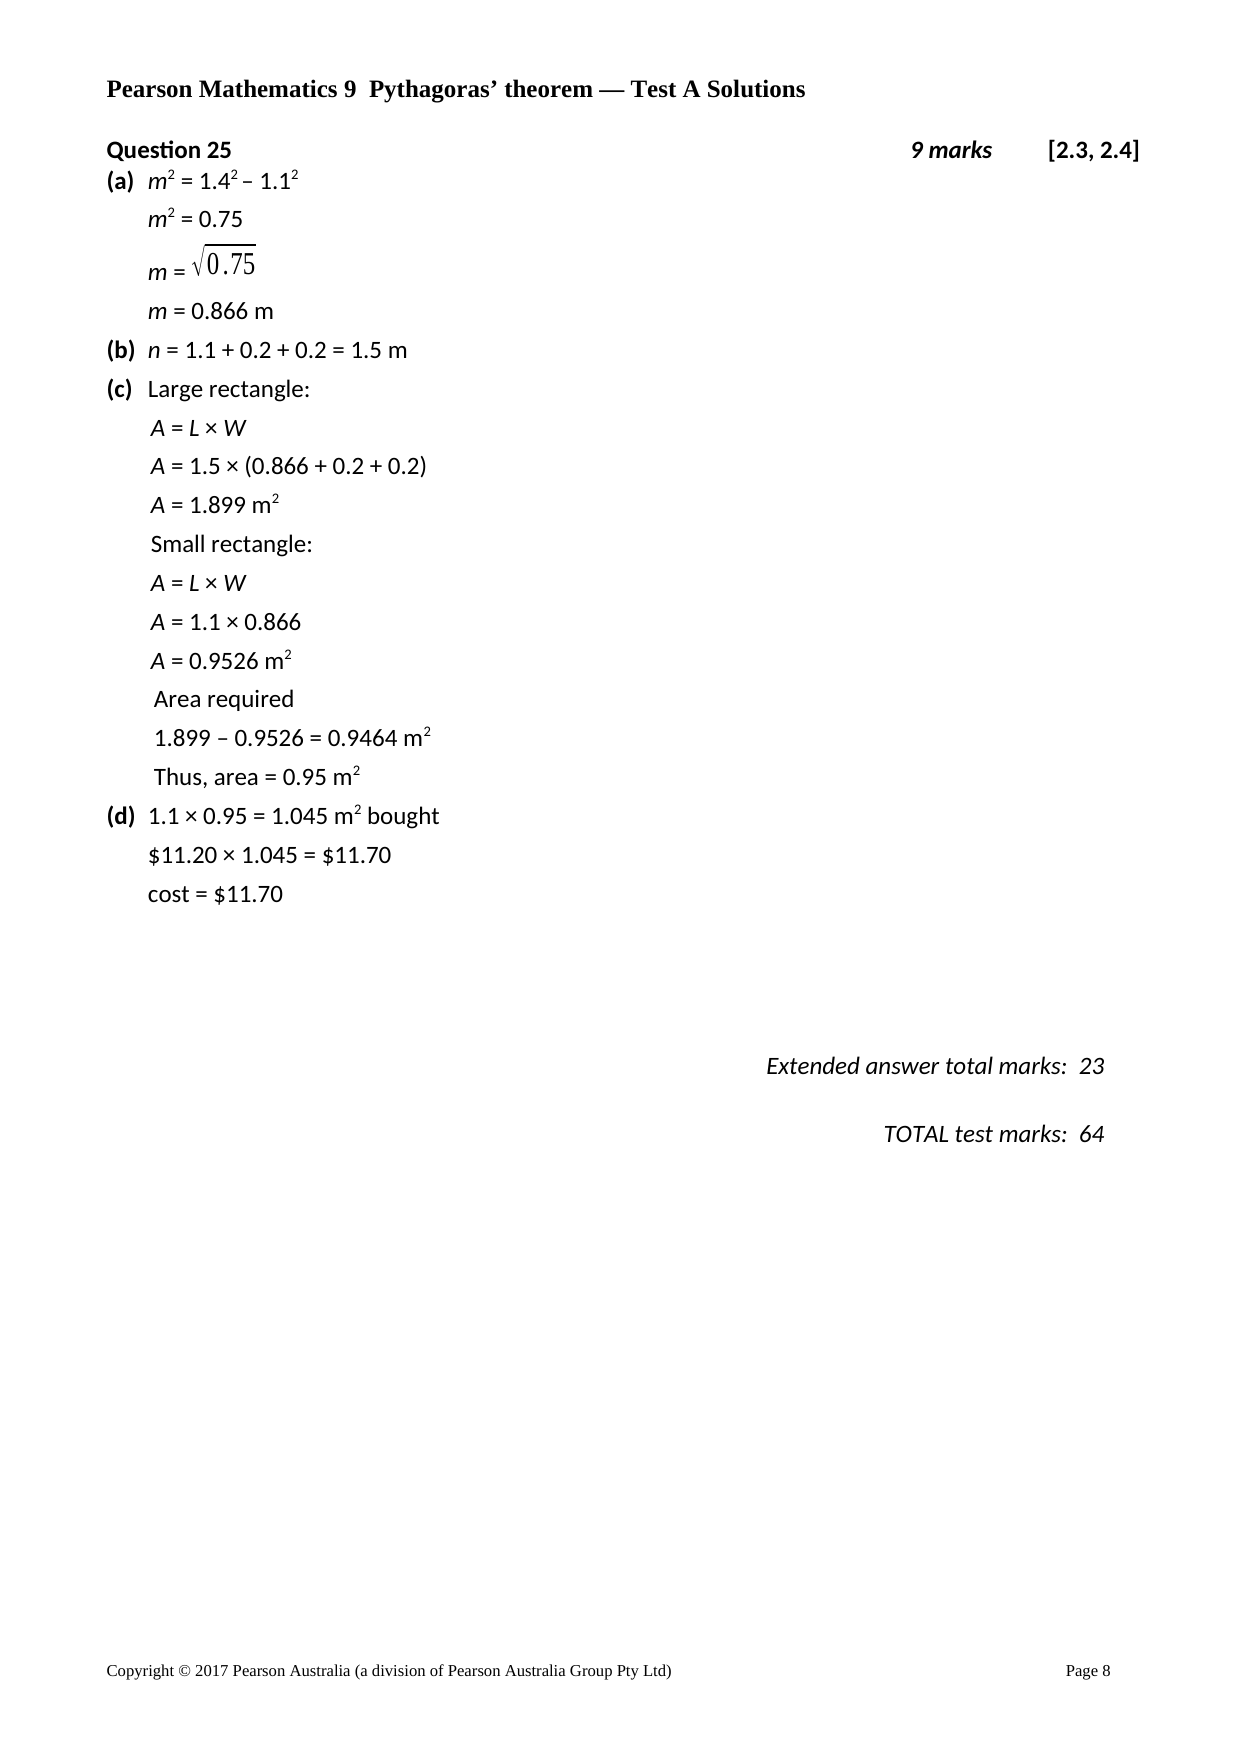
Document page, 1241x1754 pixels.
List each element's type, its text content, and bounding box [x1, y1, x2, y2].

text Extended answer total marks: 23 [106, 1050, 1104, 1081]
text Small rectangle: [151, 528, 1134, 559]
text cost = $11.70 [106, 878, 1134, 908]
text A = 1.899 m2 [151, 489, 1134, 520]
text (d) 1.1 × 0.95 = 1.045 m2 bought [106, 800, 1134, 831]
text A = L × W [151, 412, 1134, 442]
text Thus, area = 0.95 m2 [154, 761, 1134, 792]
text TOTAL test marks: 64 [106, 1118, 1104, 1148]
text A = L × W [151, 567, 1134, 598]
text A = 1.1 × 0.866 [151, 606, 1134, 636]
text Area required [154, 684, 1134, 714]
text 1.899 – 0.9526 = 0.9464 m2 [154, 722, 1134, 753]
text $11.20 × 1.045 = $11.70 [106, 839, 1134, 869]
subtitle Question 25 9 marks [2.3, 2.4] [106, 134, 1134, 165]
text (b) n = 1.1 + 0.2 + 0.2 = 1.5 m [106, 334, 1134, 364]
text m2 = 0.75 [106, 204, 1134, 234]
text A = 1.5 × (0.866 + 0.2 + 0.2) [151, 451, 1134, 481]
text m = [106, 242, 1134, 287]
text A = 0.9526 m2 [151, 645, 1134, 675]
text (c) Large rectangle: [106, 373, 1134, 403]
text (a) m2 = 1.42 – 1.12 [106, 165, 1134, 195]
text m = 0.866 m [106, 295, 1134, 326]
